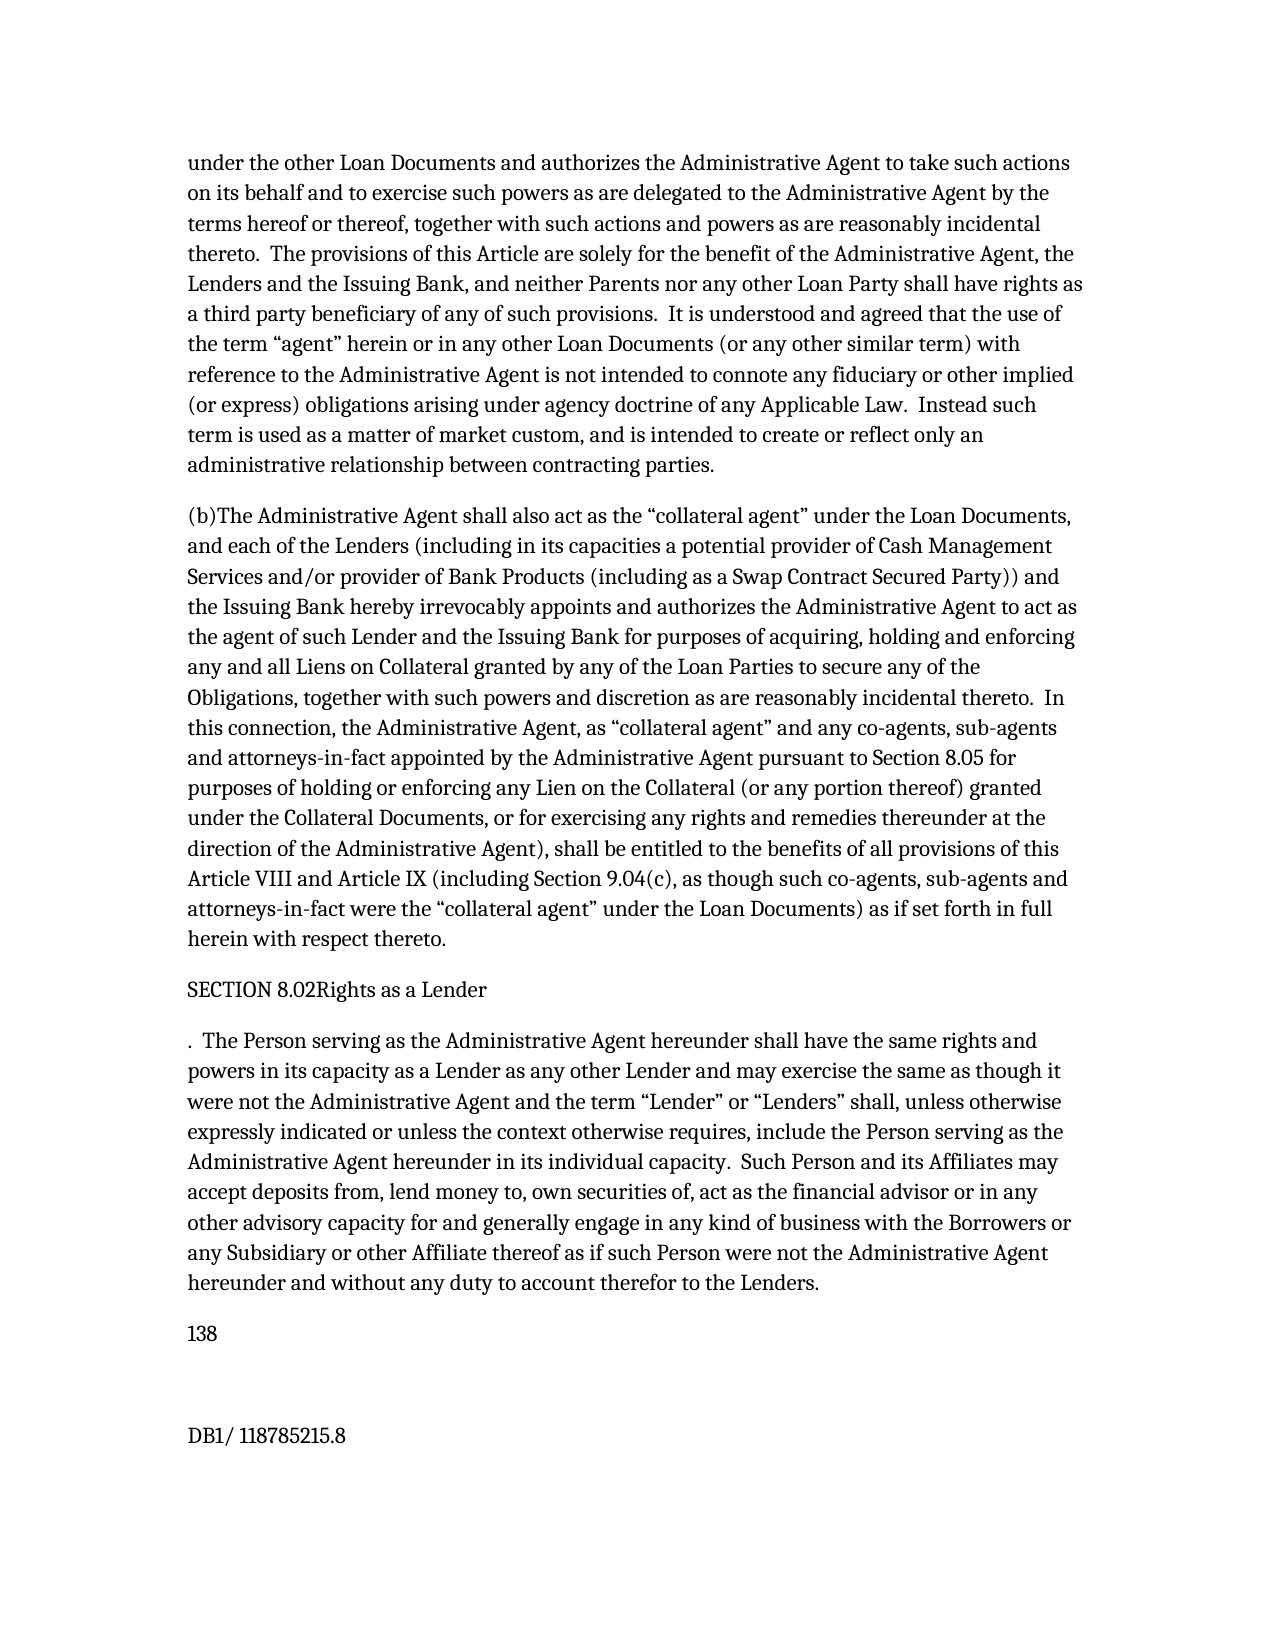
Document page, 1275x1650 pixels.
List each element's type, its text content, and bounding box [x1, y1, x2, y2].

text DB1/ 118785215.8 [187, 1423, 1087, 1449]
text (b)The Administrative Agent shall also act as the “collateral agent” under the Loan Documents, and each of the Lenders (including in its capacities a potential provider of Cash Management Services and/or provider of Bank Products (including as a Swap Contract Secured Party)) and the Issuing Bank hereby irrevocably appoints and authorizes the Administrative Agent to act as the agent of such Lender and the Issuing Bank for purposes of acquiring, holding and enforcing any and all Liens on Collateral granted by any of the Loan Parties to secure any of the Obligations, together with such powers and discretion as are reasonably incidental thereto. In this connection, the Administrative Agent, as “collateral agent” and any co-agents, sub-agents and attorneys-in-fact appointed by the Administrative Agent pursuant to Section 8.05 for purposes of holding or enforcing any Lien on the Collateral (or any portion thereof) granted under the Collateral Documents, or for exercising any rights and remedies thereunder at the direction of the Administrative Agent), shall be entitled to the benefits of all provisions of this Article VIII and Article IX (including Section 9.04(c), as though such co-agents, sub-agents and attorneys-in-fact were the “collateral agent” under the Loan Documents) as if set forth in full herein with respect thereto. [187, 503, 1087, 952]
text 138 [187, 1321, 1087, 1347]
text SECTION 8.02Rights as a Lender [187, 977, 1087, 1003]
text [187, 150, 1087, 478]
text . The Person serving as the Administrative Agent hereunder shall have the same rights and powers in its capacity as a Lender as any other Lender and may exercise the same as though it were not the Administrative Agent and the term “Lender” or “Lenders” shall, unless otherwise expressly indicated or unless the context otherwise requires, include the Person serving as the Administrative Agent hereunder in its individual capacity. Such Person and its Affiliates may accept deposits from, lend money to, own securities of, act as the financial advisor or in any other advisory capacity for and generally engage in any kind of business with the Borrowers or any Subsidiary or other Affiliate thereof as if such Person were not the Administrative Agent hereunder and without any duty to account therefor to the Lenders. [187, 1028, 1087, 1296]
